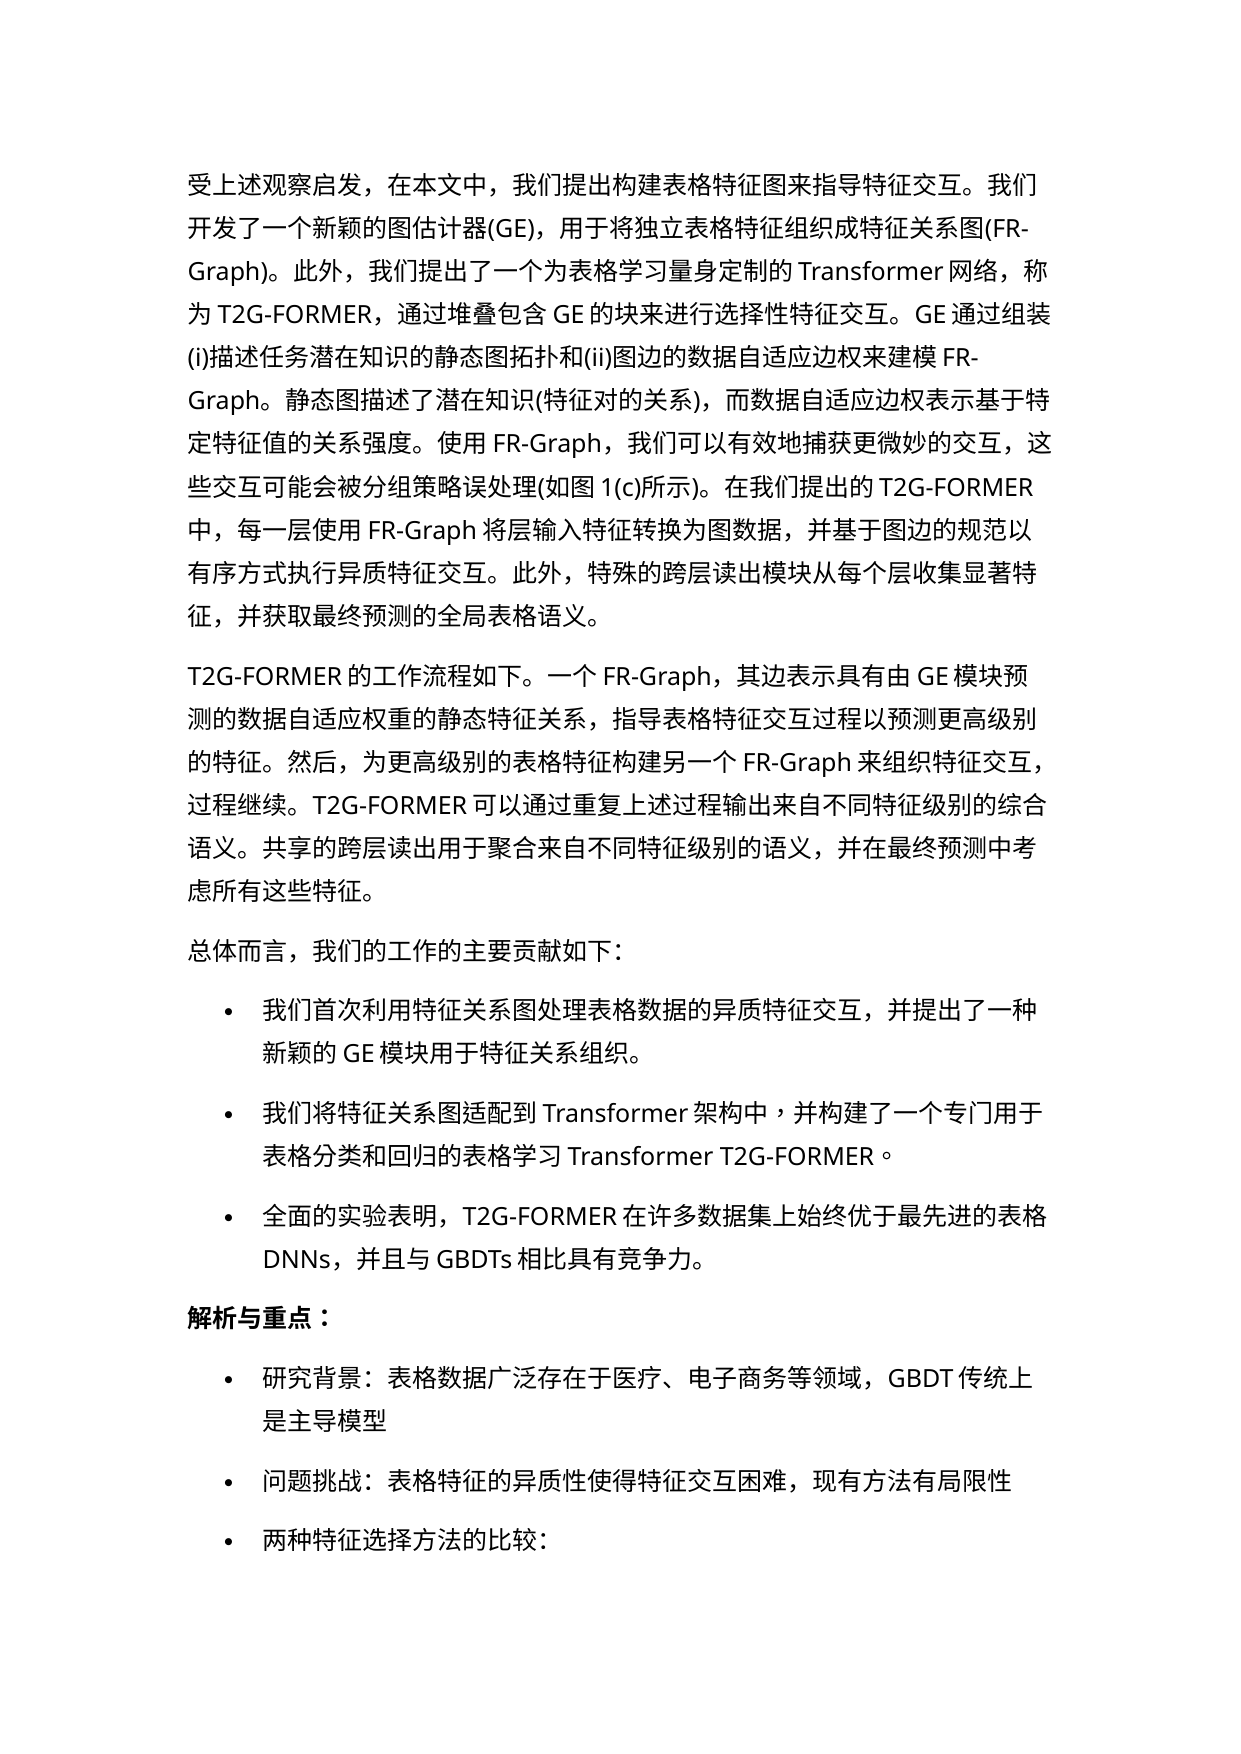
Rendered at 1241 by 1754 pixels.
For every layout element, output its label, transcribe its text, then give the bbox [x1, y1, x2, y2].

list 研究背景：表格数据广泛存在于医疗、电子商务等领域，GBDT传统上是主导模型 [225, 1358, 1053, 1438]
list 问题挑战：表格特征的异质性使得特征交互困难，现有方法有局限性 [225, 1461, 1053, 1498]
list 我们首次利用特征关系图处理表格数据的异质特征交互，并提出了一种新颖的GE模块用于特征关系组织。 [225, 990, 1053, 1071]
text 解析与重点： [187, 1298, 1053, 1336]
list 两种特征选择方法的比较： [225, 1520, 1053, 1558]
text T2G-FORMER的工作流程如下。一个FR-Graph，其边表示具有由GE模块预测的数据自适应权重的静态特征关系，指导表格特征交互过程以预测更高级别的特征。然后，为更高级别的表格特征构建另一个FR-Graph来组织特征交互，过程继续。T2G-FORMER可以通过重复上述过程输出来自不同特征级别的综合语义。共享的跨层读出用于聚合来自不同特征级别的语义，并在最终预测中考虑所有这些特征。 [187, 655, 1053, 908]
text 总体而言，我们的工作的主要贡献如下： [187, 931, 1053, 968]
text 受上述观察启发，在本文中，我们提出构建表格特征图来指导特征交互。我们开发了一个新颖的图估计器(GE)，用于将独立表格特征组织成特征关系图(FR-Graph)。此外，我们提出了一个为表格学习量身定制的Transformer网络，称为T2G-FORMER，通过堆叠包含GE的块来进行选择性特征交互。GE通过组装(i)描述任务潜在知识的静态图拓扑和(ii)图边的数据自适应边权来建模FR-Graph。静态图描述了潜在知识(特征对的关系)，而数据自适应边权表示基于特定特征值的关系强度。使用FR-Graph，我们可以有效地捕获更微妙的交互，这些交互可能会被分组策略误处理(如图1(c)所示)。在我们提出的T2G-FORMER中，每一层使用FR-Graph将层输入特征转换为图数据，并基于图边的规范以有序方式执行异质特征交互。此外，特殊的跨层读出模块从每个层收集显著特征，并获取最终预测的全局表格语义。 [187, 164, 1053, 633]
list 全面的实验表明，T2G-FORMER在许多数据集上始终优于最先进的表格DNNs，并且与GBDTs相比具有竞争力。 [225, 1196, 1053, 1276]
list 我们将特征关系图适配到Transformer架构中，并构建了一个专门用于表格分类和回归的表格学习Transformer T2G-FORMER。 [225, 1093, 1053, 1173]
